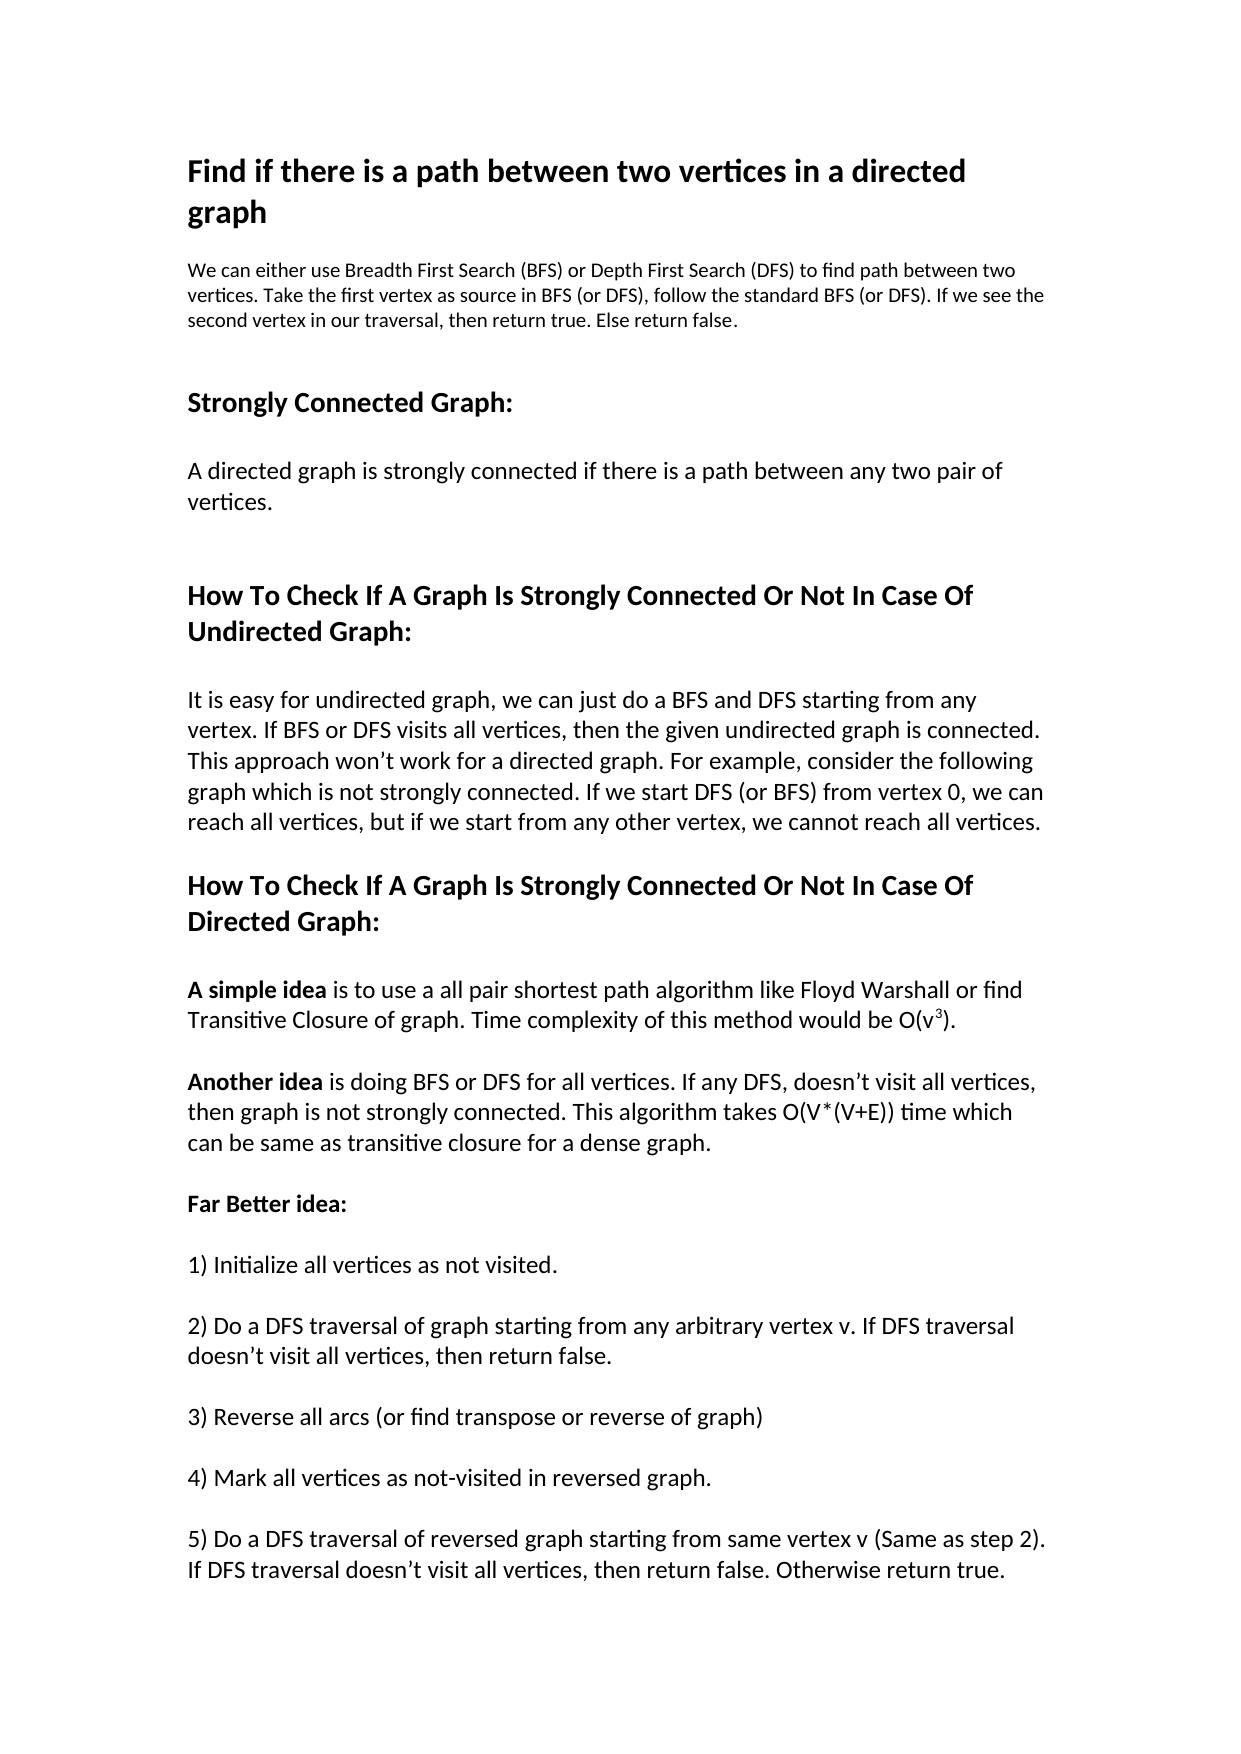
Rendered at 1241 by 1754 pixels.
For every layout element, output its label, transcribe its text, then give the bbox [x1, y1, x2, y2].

text Find if there is a path between two vertices in a directed graph [187, 150, 1053, 231]
text Strongly Connected Graph: [187, 384, 1053, 419]
text 4) Mark all vertices as not-visited in reversed graph. [187, 1462, 1053, 1493]
text Another idea is doing BFS or DFS for all vertices. If any DFS, doesn’t visit all vertices, then graph is not strongly connected. This algorithm takes O(V*(V+E)) time which can be same as transitive closure for a dense graph. [187, 1066, 1053, 1157]
text 1) Initialize all vertices as not visited. [187, 1249, 1053, 1279]
text It is easy for undirected graph, we can just do a BFS and DFS starting from any vertex. If BFS or DFS visits all vertices, then the given undirected graph is connected. This approach won’t work for a directed graph. For example, consider the following graph which is not strongly connected. If we start DFS (or BFS) from vertex 0, we can reach all vertices, but if we start from any other vertex, we cannot reach all vertices. [187, 684, 1053, 837]
text 2) Do a DFS traversal of graph starting from any arbitrary vertex v. If DFS traversal doesn’t visit all vertices, then return false. [187, 1310, 1053, 1371]
text We can either use Breadth First Search (BFS) or Depth First Search (DFS) to find path between two vertices. Take the first vertex as source in BFS (or DFS), follow the standard BFS (or DFS). If we see the second vertex in our traversal, then return true. Else return false. [187, 257, 1053, 333]
text How To Check If A Graph Is Strongly Connected Or Not In Case Of Undirected Graph: [187, 577, 1053, 648]
text A simple idea is to use a all pair shortest path algorithm like Floyd Warshall or find Transitive Closure of graph. Time complexity of this method would be O(v3). [187, 974, 1053, 1035]
text How To Check If A Graph Is Strongly Connected Or Not In Case Of Directed Graph: [187, 867, 1053, 938]
text 5) Do a DFS traversal of reversed graph starting from same vertex v (Same as step 2). If DFS traversal doesn’t visit all vertices, then return false. Otherwise return true. [187, 1523, 1053, 1584]
text 3) Reverse all arcs (or find transpose or reverse of graph) [187, 1401, 1053, 1432]
text A directed graph is strongly connected if there is a path between any two pair of vertices. [187, 455, 1053, 516]
text Far Better idea: [187, 1188, 1053, 1218]
